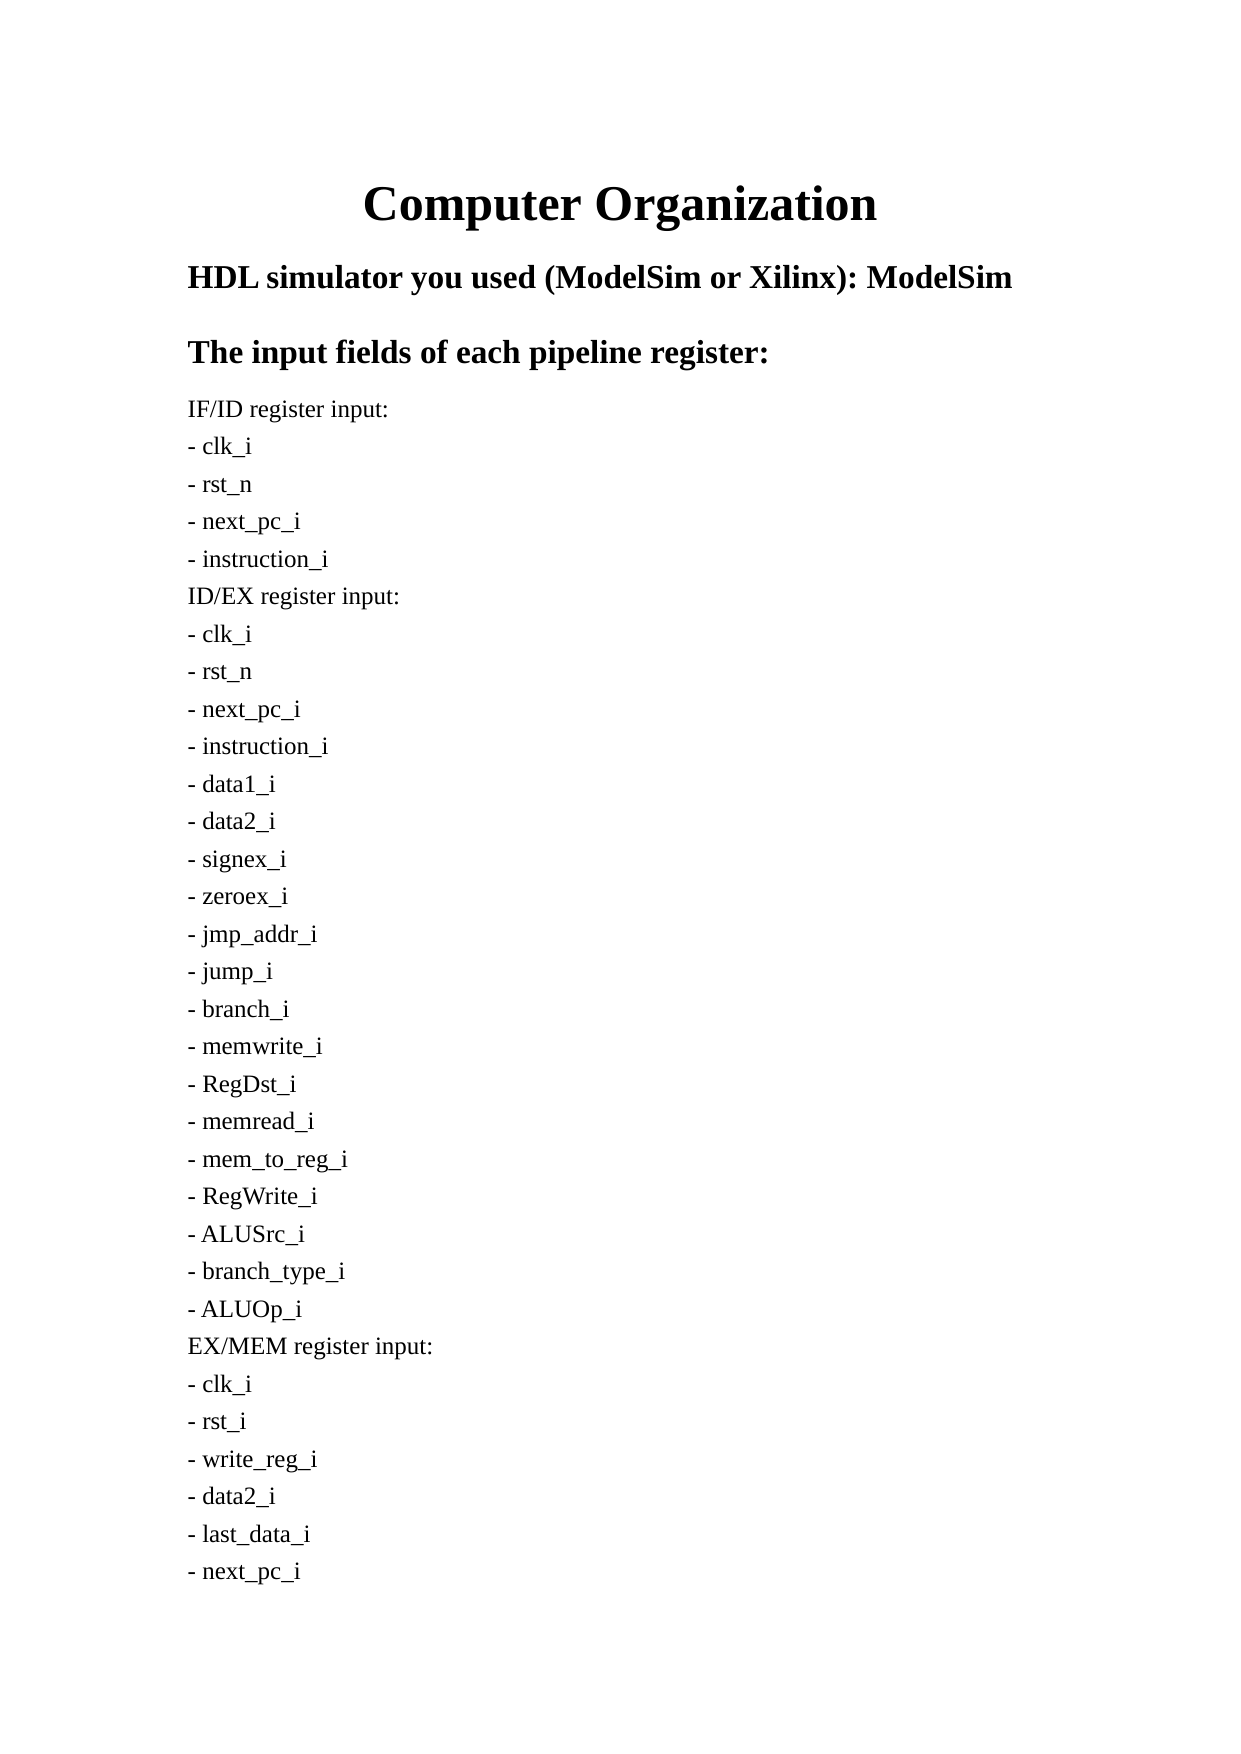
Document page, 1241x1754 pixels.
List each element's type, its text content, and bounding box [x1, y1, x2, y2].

text The input fields of each pipeline register: [187, 314, 1053, 389]
text HDL simulator you used (ModelSim or Xilinx): ModelSim [187, 239, 1053, 314]
text Computer Organization [187, 164, 1053, 239]
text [187, 1327, 1053, 1589]
text IF/ID register input: - clk_i - rst_n - next_pc_i - instruction_i ID/EX register input: - clk_i - rst_n - next_pc_i - instruction_i - data1_i - data2_i - signex_i - zeroex_i - jmp_addr_i - jump_i - branch_i - memwrite_i - RegDst_i - memread_i - mem_to_reg_i - RegWrite_i - ALUSrc_i - branch_type_i - ALUOp_i [187, 389, 1053, 1327]
